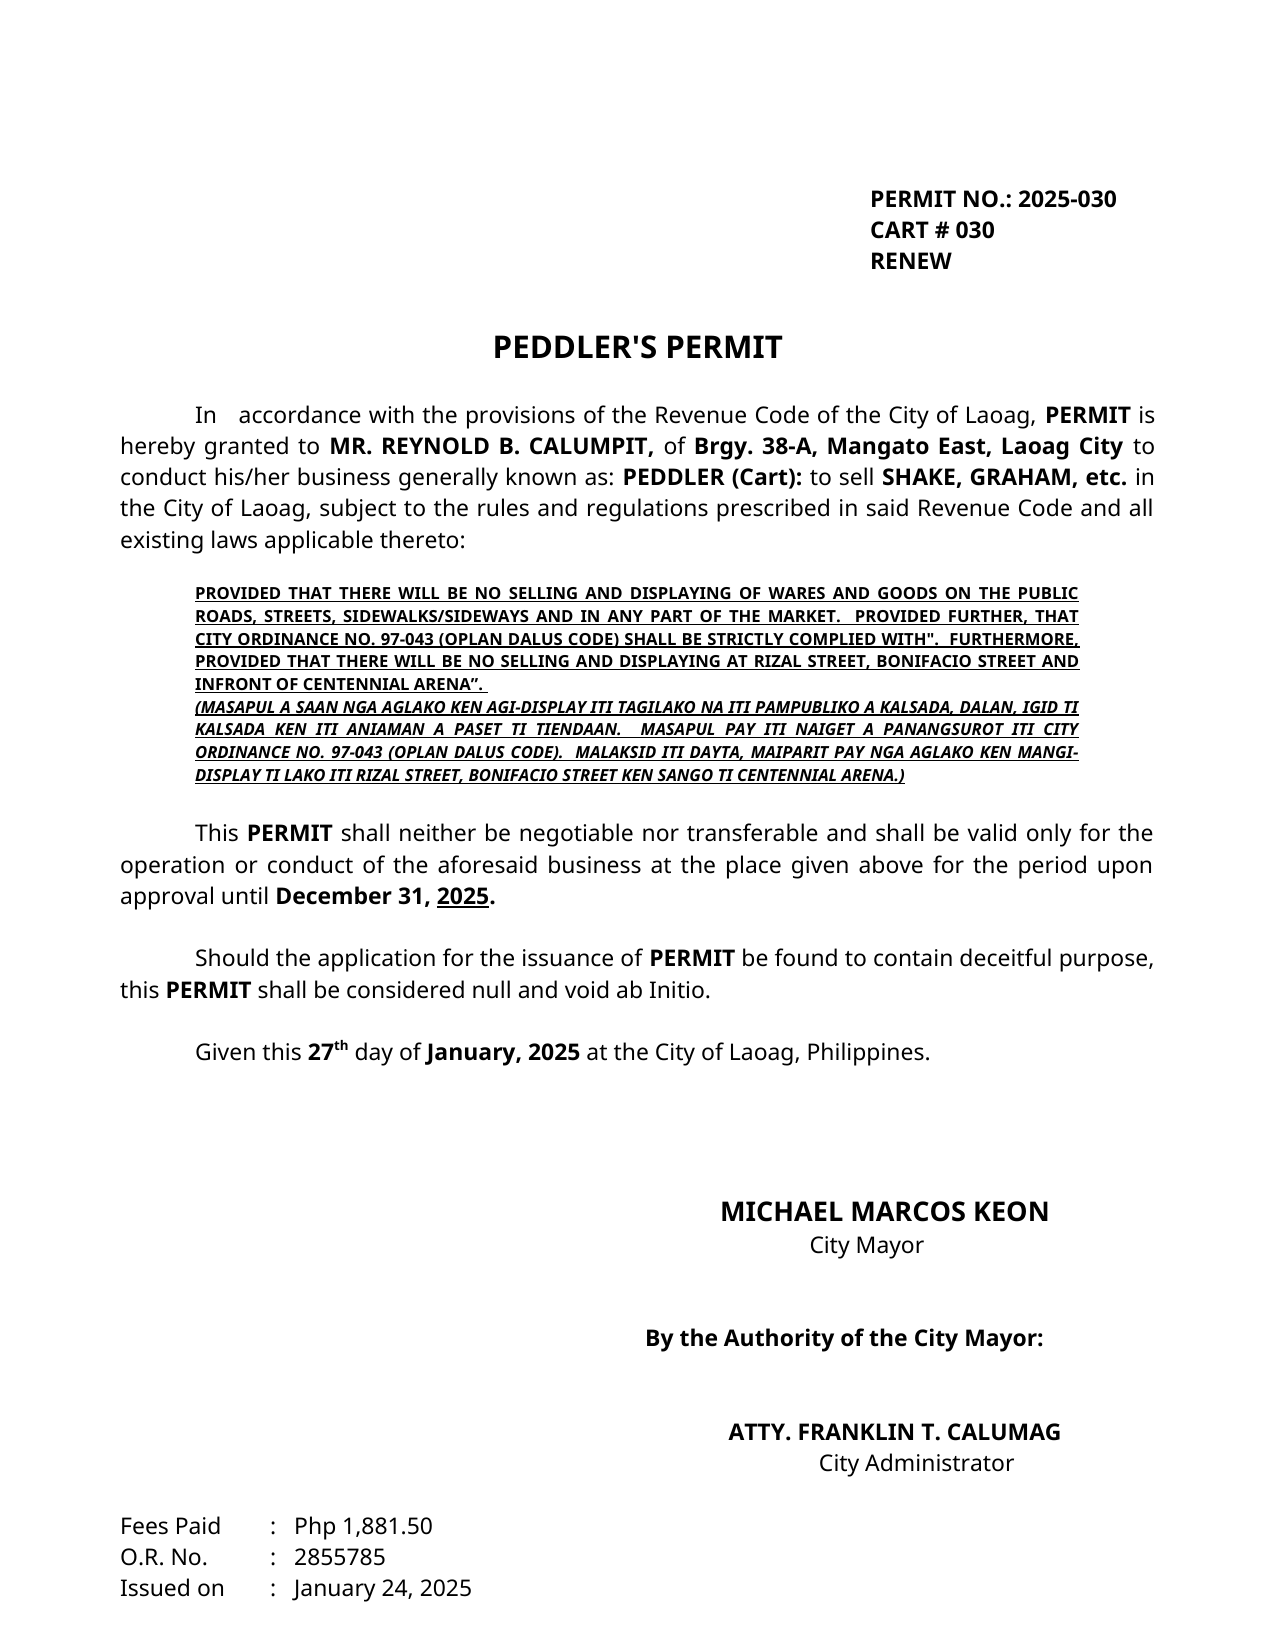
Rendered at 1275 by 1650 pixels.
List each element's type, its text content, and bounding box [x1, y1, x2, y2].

text O.R. No. : 2855785 [120, 1541, 1155, 1572]
text Fees Paid : Php 1,881.50 [120, 1510, 1155, 1541]
text PEDDLER'S PERMIT [120, 325, 1155, 367]
text MICHAEL MARCOS KEON [645, 1192, 1155, 1229]
text Should the application for the issuance of PERMIT be found to contain deceitful purpose, this PERMIT shall be considered null and void ab Initio. [120, 942, 1155, 1005]
text Issued on : January 24, 2025 [120, 1572, 1155, 1603]
text Given this 27th day of January, 2025 at the City of Laoag, Philippines. [120, 1036, 1155, 1067]
text CART # 030 [795, 214, 1155, 245]
text RENEW [795, 245, 1155, 276]
text PERMIT NO.: 2025-030 [795, 183, 1155, 214]
text In accordance with the provisions of the Revenue Code of the City of Laoag, PERMIT is hereby granted to MR. REYNOLD B. CALUMPIT, of Brgy. 38-A, Mangato East, Laoag City to conduct his/her business generally known as: PEDDLER (Cart): to sell SHAKE, GRAHAM, etc. in the City of Laoag, subject to the rules and regulations prescribed in said Revenue Code and all existing laws applicable thereto: [120, 398, 1155, 555]
text City Administrator [720, 1447, 1155, 1478]
text By the Authority of the City Mayor: [570, 1322, 1155, 1353]
text (MASAPUL A SAAN NGA AGLAKO KEN AGI-DISPLAY ITI TAGILAKO NA ITI PAMPUBLIKO A KALSADA, DALAN, IGID TI KALSADA KEN ITI ANIAMAN A PASET TI TIENDAAN. MASAPUL PAY ITI NAIGET A PANANGSUROT ITI CITY ORDINANCE NO. 97-043 (OPLAN DALUS CODE). MALAKSID ITI DAYTA, MAIPARIT PAY NGA AGLAKO KEN MANGI-DISPLAY TI LAKO ITI RIZAL STREET, BONIFACIO STREET KEN SANGO TI CENTENNIAL ARENA.) [195, 695, 1080, 786]
text ATTY. FRANKLIN T. CALUMAG [120, 1416, 1155, 1447]
text This PERMIT shall neither be negotiable nor transferable and shall be valid only for the operation or conduct of the aforesaid business at the place given above for the period upon approval until December 31, 2025. [120, 817, 1155, 911]
text City Mayor [120, 1229, 1155, 1261]
text PROVIDED THAT THERE WILL BE NO SELLING AND DISPLAYING OF WARES AND GOODS ON THE PUBLIC ROADS, STREETS, SIDEWALKS/SIDEWAYS AND IN ANY PART OF THE MARKET. PROVIDED FURTHER, THAT CITY ORDINANCE NO. 97-043 (OPLAN DALUS CODE) SHALL BE STRICTLY COMPLIED WITH". FURTHERMORE, PROVIDED THAT THERE WILL BE NO SELLING AND DISPLAYING AT RIZAL STREET, BONIFACIO STREET AND INFRONT OF CENTENNIAL ARENA”. [195, 582, 1080, 646]
